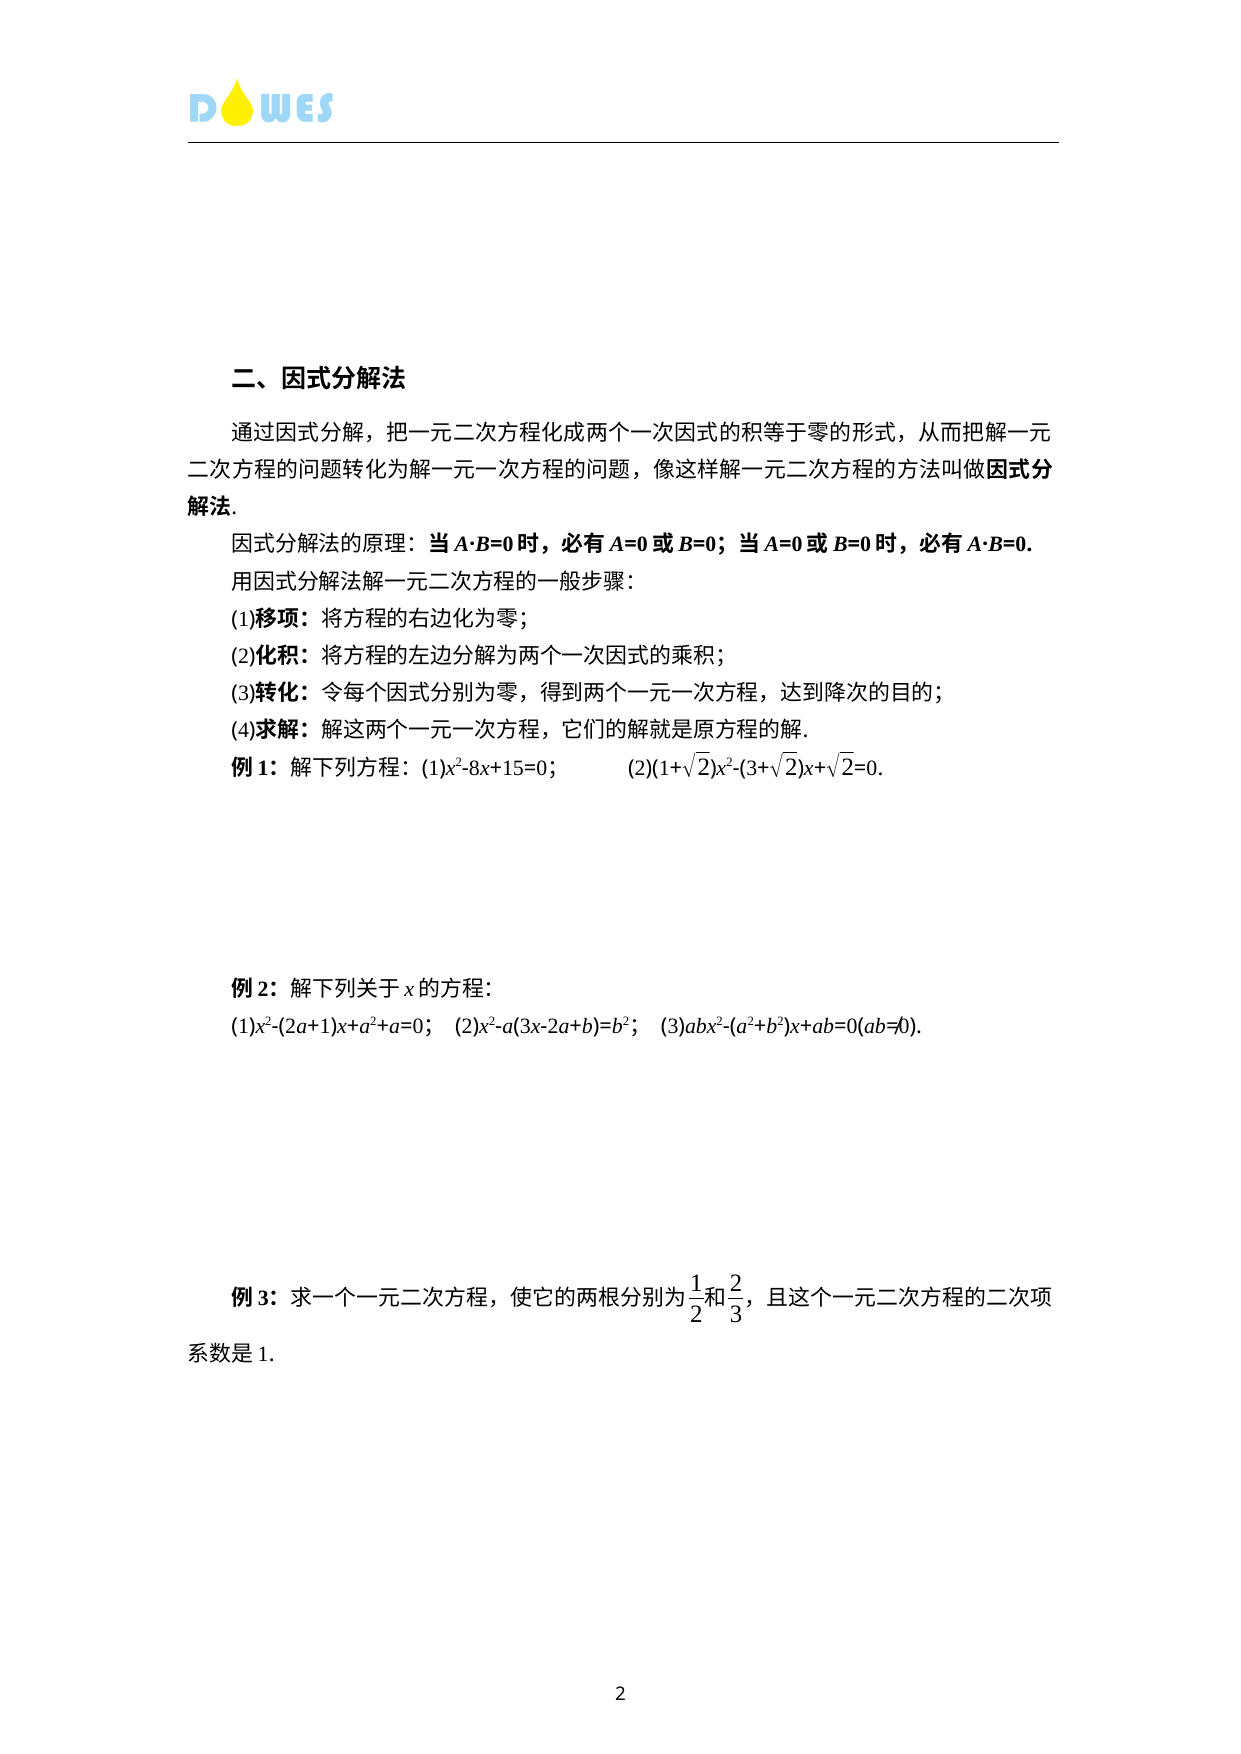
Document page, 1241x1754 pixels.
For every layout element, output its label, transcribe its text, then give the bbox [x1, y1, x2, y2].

text 二、因式分解法 [187, 344, 1053, 409]
text 因式分解法的原理：当A·B=0时，必有A=0或B=0；当A=0或B=0时，必有A·B=0. [187, 526, 1053, 558]
text (2)化积：将方程的左边分解为两个一次因式的乘积； [187, 638, 1053, 670]
text 用因式分解法解一元二次方程的一般步骤： [187, 563, 1053, 596]
text (3)转化：令每个因式分别为零，得到两个一元一次方程，达到降次的目的； [187, 675, 1053, 707]
picture [178, 71, 346, 139]
text (1)移项：将方程的右边化为零； [187, 600, 1053, 633]
text 通过因式分解，把一元二次方程化成两个一次因式的积等于零的形式，从而把解一元二次方程的问题转化为解一元一次方程的问题，像这样解一元二次方程的方法叫做因式分解法. [187, 414, 1053, 521]
text 例2：解下列关于x的方程： [187, 971, 1053, 1003]
text 例3：求一个一元二次方程，使它的两根分别为和，且这个一元二次方程的二次项系数是1. [187, 1266, 1053, 1369]
text 例1：解下列方程：(1)x2-8x+15=0； (2)(1+)x2-(3+)x+=0. [187, 749, 1053, 782]
text (4)求解：解这两个一元一次方程，它们的解就是原方程的解. [187, 712, 1053, 744]
text (1)x2-(2a+1)x+a2+a=0； (2)x2-a(3x-2a+b)=b2； (3)abx2-(a2+b2)x+ab=0(ab≠0). [187, 1008, 1053, 1040]
